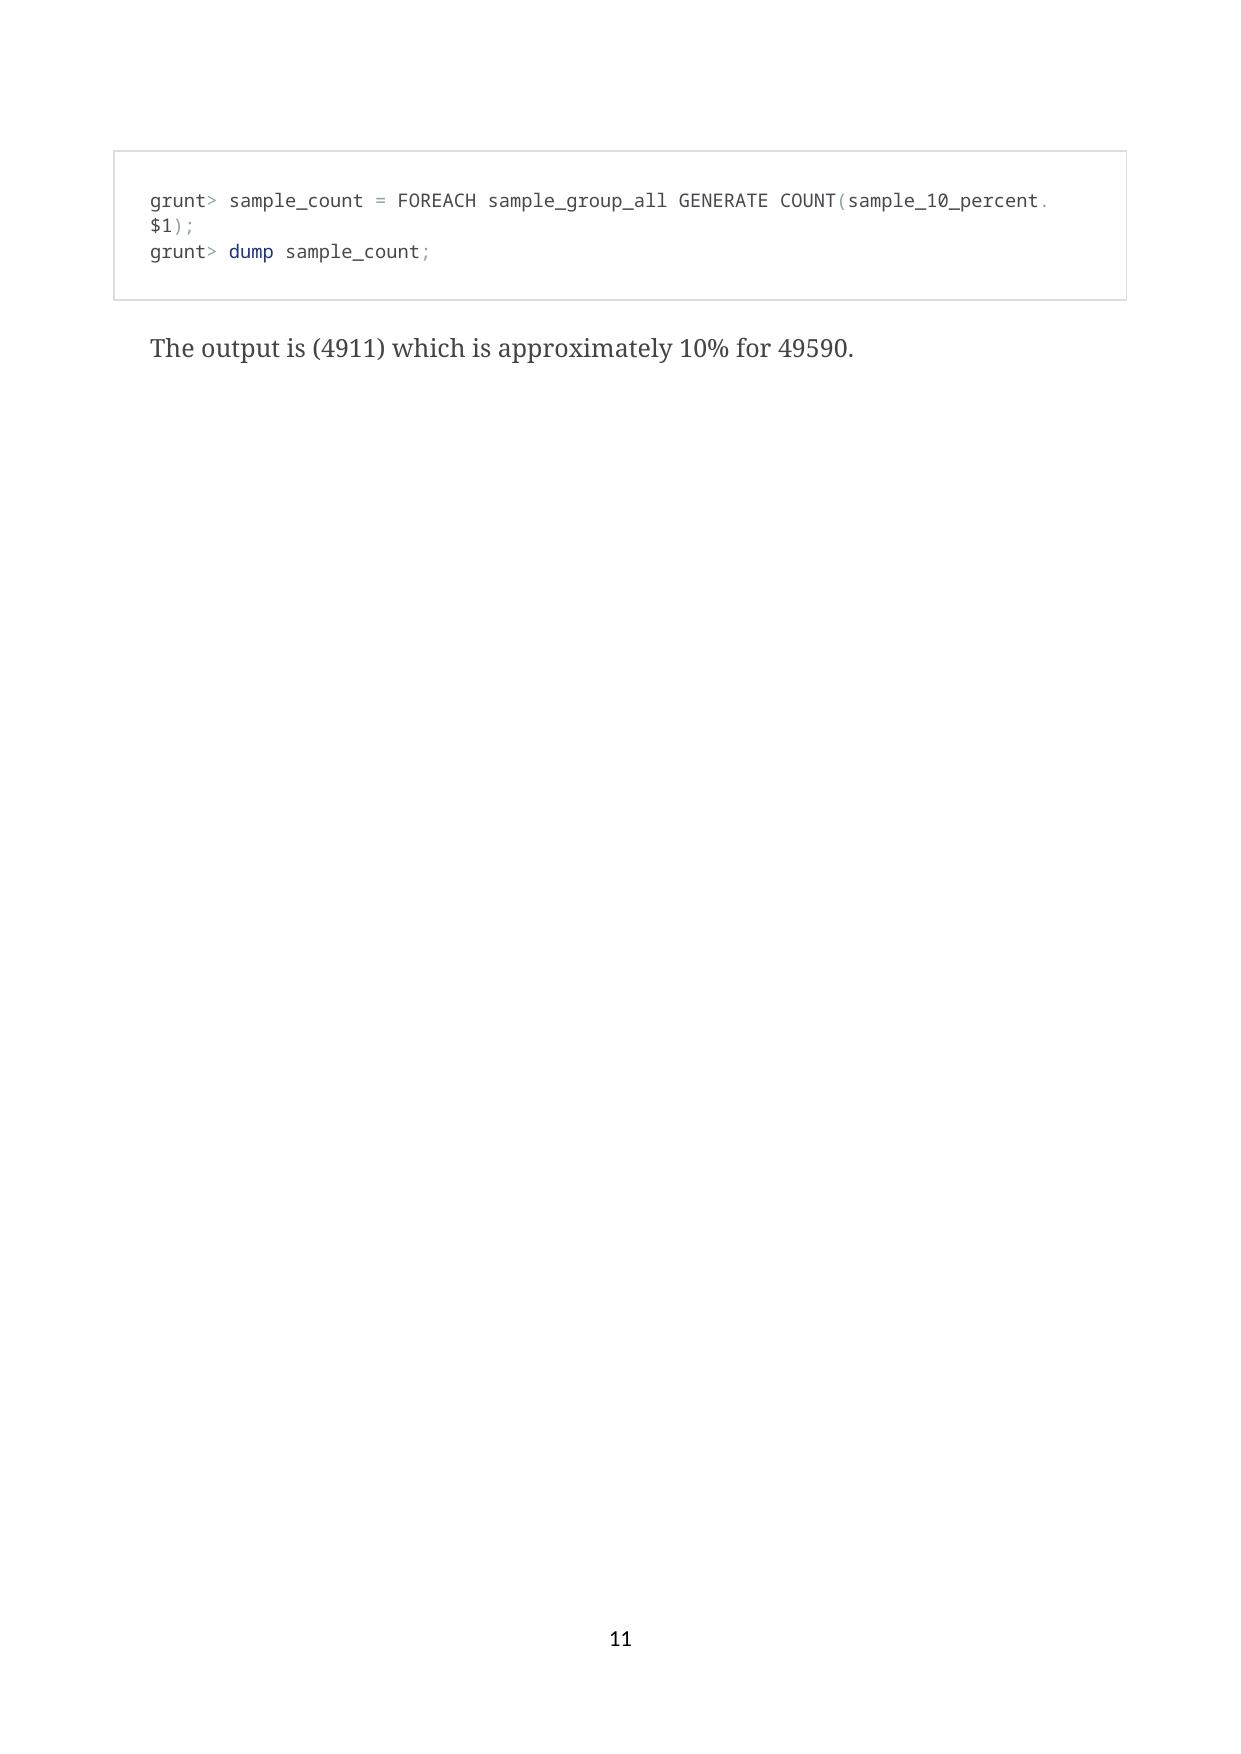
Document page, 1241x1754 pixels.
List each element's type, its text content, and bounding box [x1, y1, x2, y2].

text grunt> dump sample_count; [115, 201, 1126, 299]
text The output is (4911) which is approximately 10% for 49590. [150, 331, 1090, 364]
text grunt> sample_count = FOREACH sample_group_all GENERATE COUNT(sample_10_percent.$1); [115, 152, 1126, 201]
